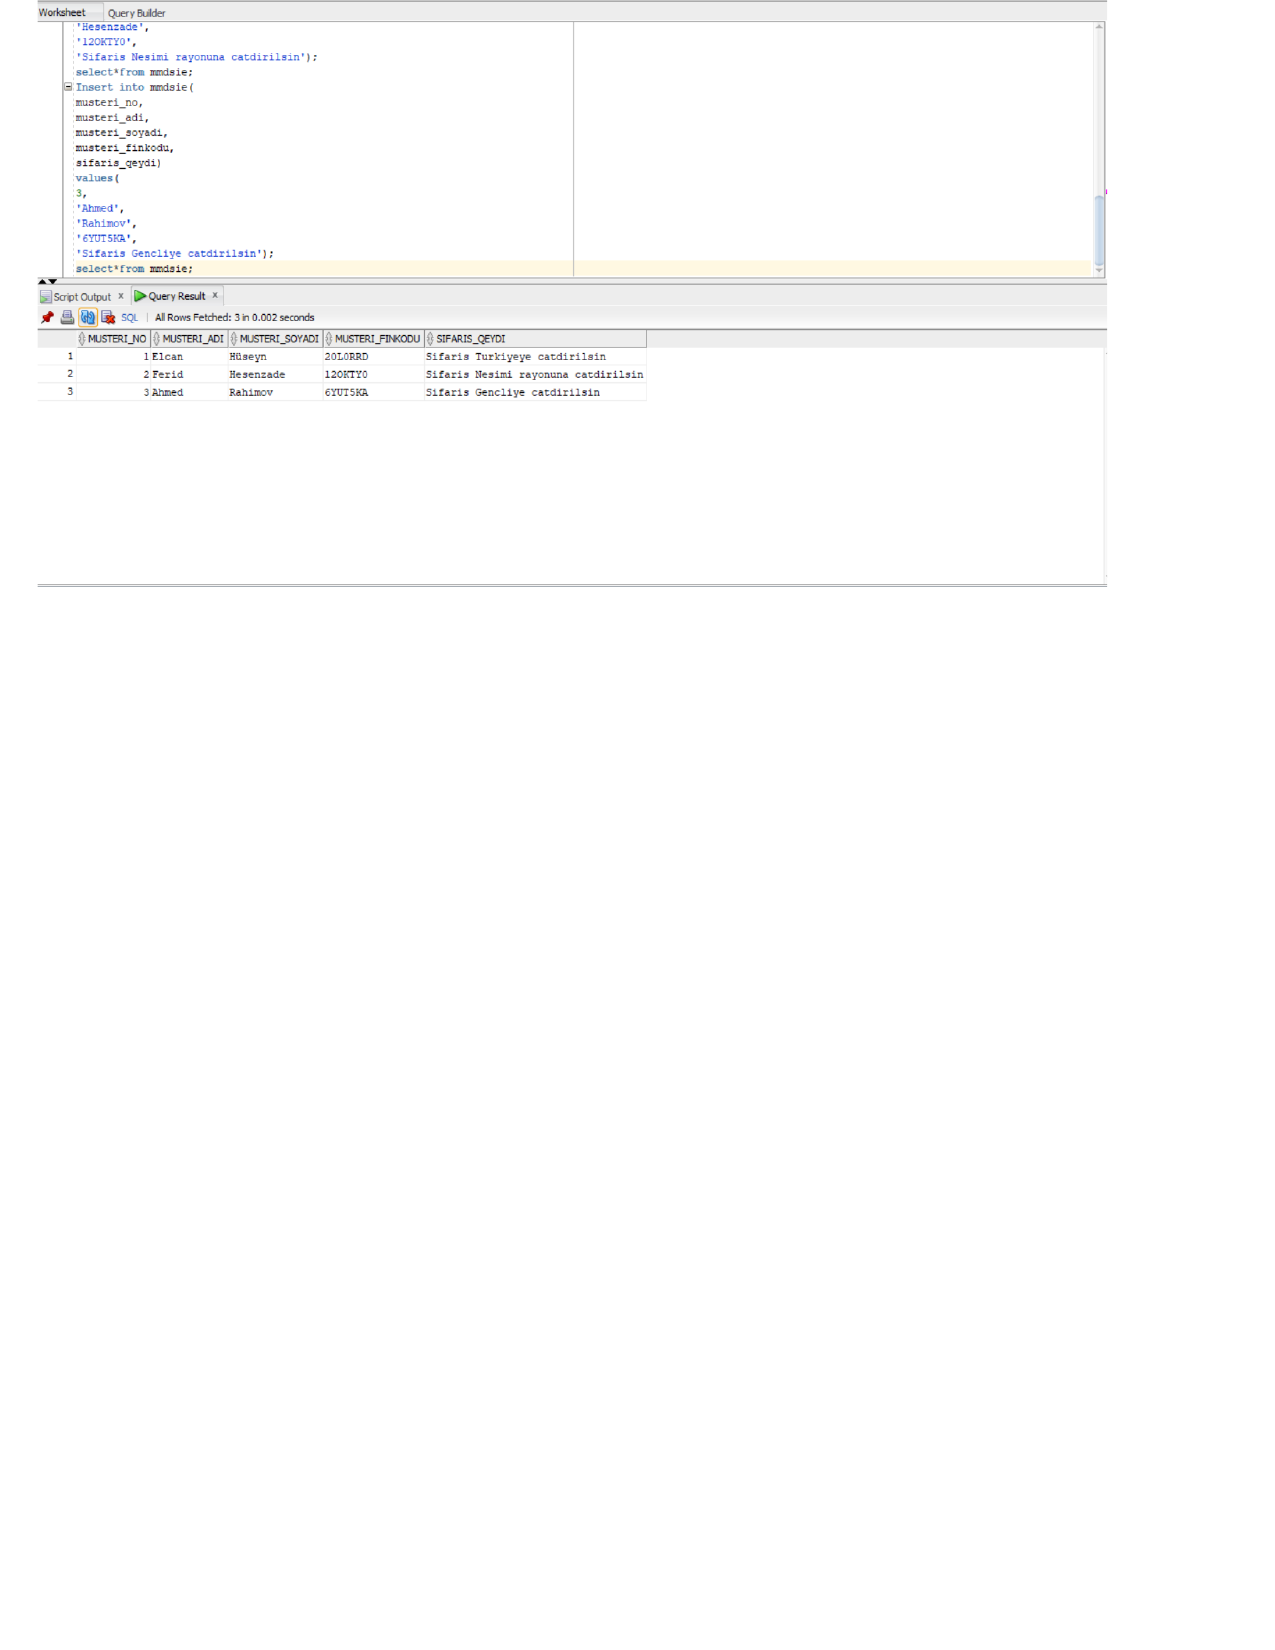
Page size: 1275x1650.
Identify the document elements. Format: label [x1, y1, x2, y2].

picture [37, 0, 1108, 587]
